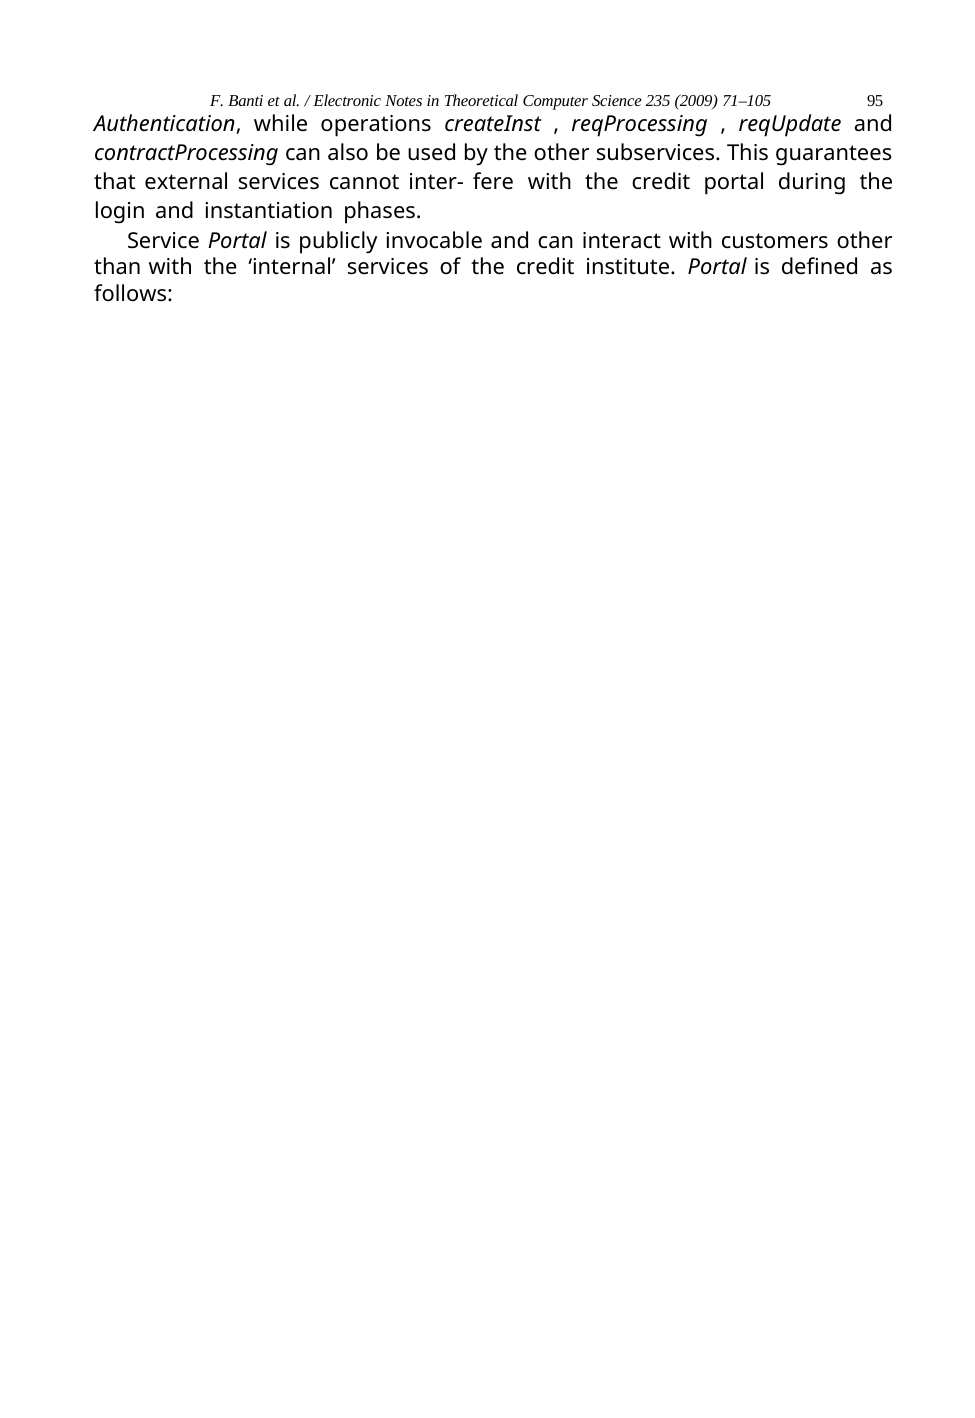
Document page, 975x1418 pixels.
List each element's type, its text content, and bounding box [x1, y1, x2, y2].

text Service Portal is publicly invocable and can interact with customers other than with the ‘internal’ services of the credit institute. Portal is defined as follows: [94, 227, 893, 307]
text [94, 108, 893, 225]
